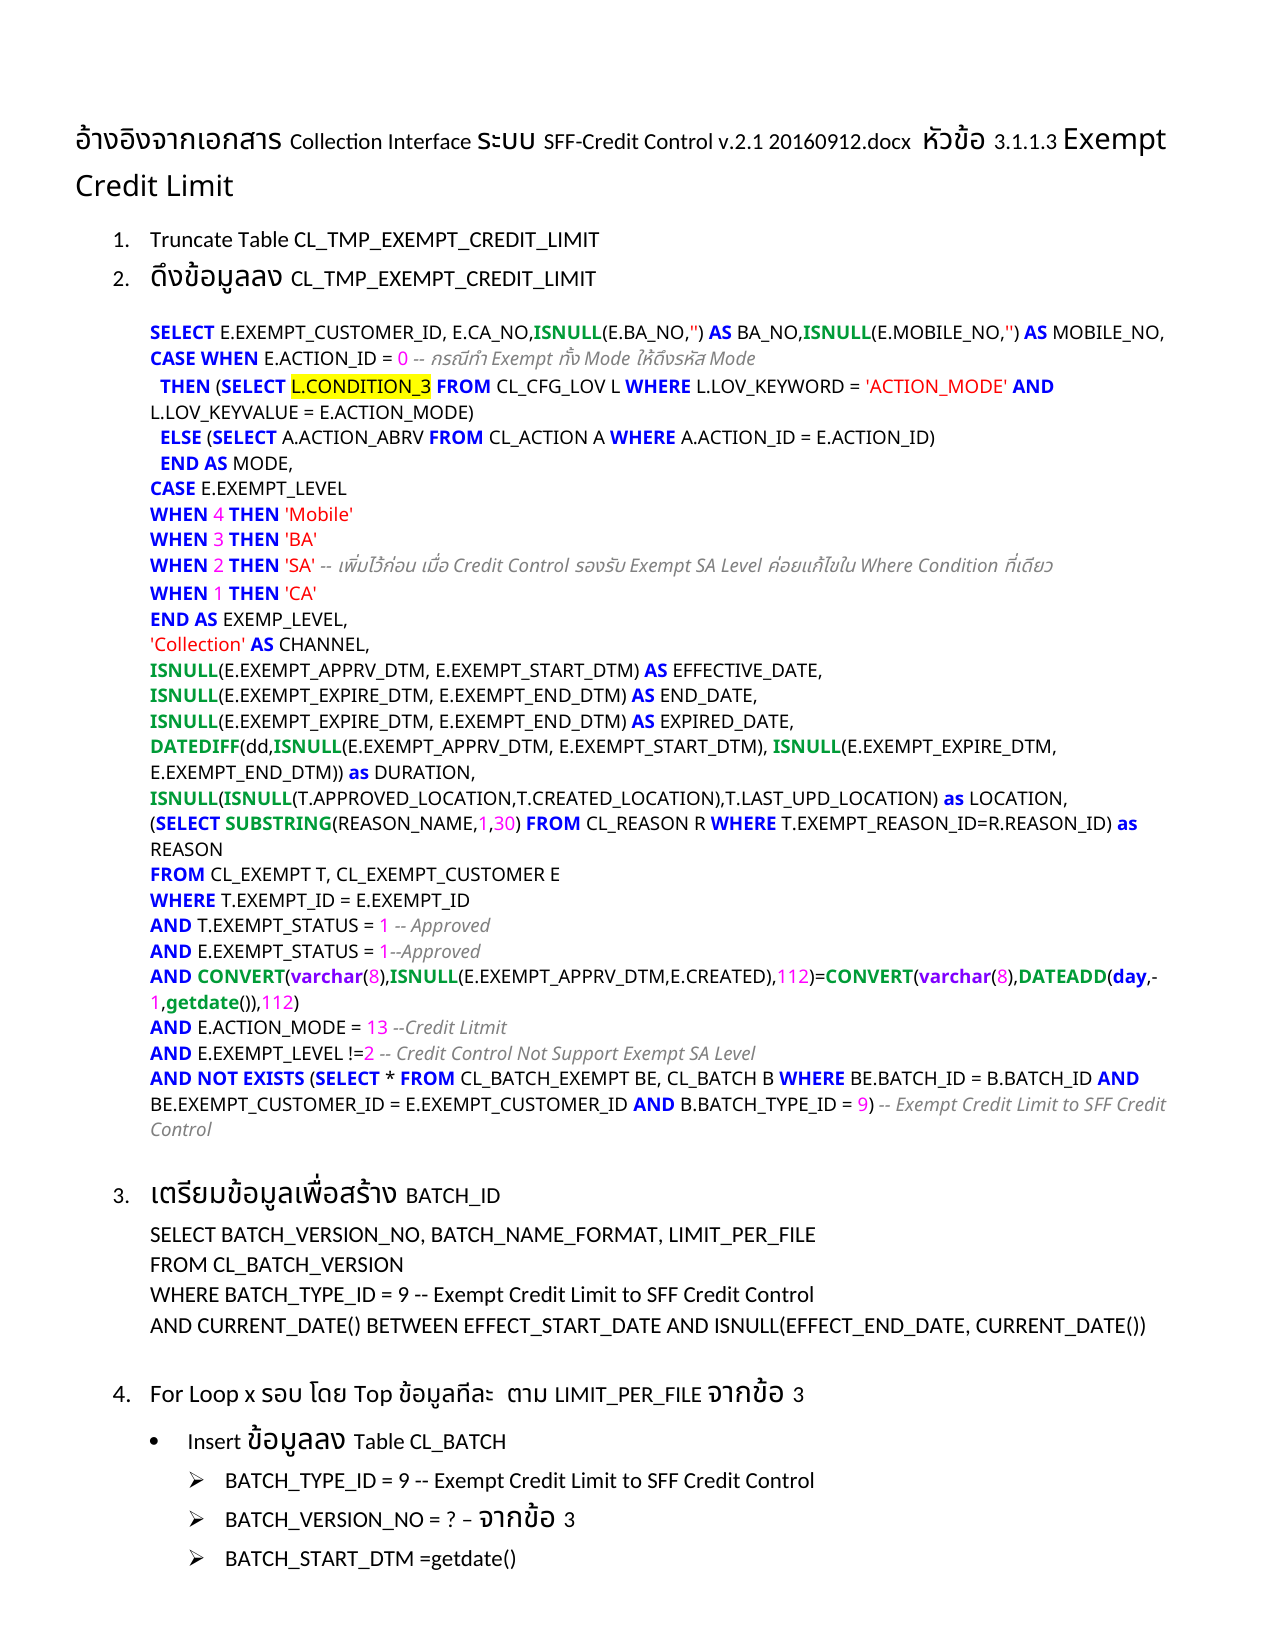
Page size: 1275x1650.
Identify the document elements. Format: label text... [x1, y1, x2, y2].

text (SELECT SUBSTRING(REASON_NAME,1,30) FROM CL_REASON R WHERE T.EXEMPT_REASON_ID=R.REASON_ID) as REASON [150, 810, 1200, 861]
text AND E.EXEMPT_LEVEL !=2 -- Credit Control Not Support Exempt SA Level [150, 1040, 1200, 1066]
list BATCH_START_DTM =getdate() [187, 1544, 1200, 1572]
text WHEN 3 THEN 'BA' [150, 527, 1200, 552]
text FROM CL_EXEMPT T, CL_EXEMPT_CUSTOMER E [150, 861, 1200, 887]
text THEN (SELECT L.CONDITION_3 FROM CL_CFG_LOV L WHERE L.LOV_KEYWORD = 'ACTION_MODE' AND L.LOV_KEYVALUE = E.ACTION_MODE) [150, 373, 1200, 424]
text ISNULL(ISNULL(T.APPROVED_LOCATION,T.CREATED_LOCATION),T.LAST_UPD_LOCATION) as LOCATION, [150, 785, 1200, 810]
text อ้างอิงจากเอกสาร Collection Interface ระบบ SFF-Credit Control v.2.1 20160912.docx หัวข้อ 3.1.1.3 Exempt Credit Limit [75, 118, 1200, 205]
list For Loop x รอบ โดย Top ข้อมูลทีละ ตาม LIMIT_PER_FILE จากข้อ 3 [112, 1371, 1200, 1415]
list BATCH_VERSION_NO = ? – จากข้อ 3 [187, 1496, 1200, 1541]
list FROM CL_BATCH_VERSION [150, 1250, 1200, 1278]
text CASE WHEN E.ACTION_ID = 0 -- กรณีทำ Exempt ทั้ง Mode ให้ดึงรหัส Mode [150, 345, 1200, 373]
list WHERE BATCH_TYPE_ID = 9 -- Exempt Credit Limit to SFF Credit Control [150, 1281, 1200, 1309]
list BATCH_TYPE_ID = 9 -- Exempt Credit Limit to SFF Credit Control [187, 1466, 1200, 1494]
text AND NOT EXISTS (SELECT * FROM CL_BATCH_EXEMPT BE, CL_BATCH B WHERE BE.BATCH_ID = B.BATCH_ID AND BE.EXEMPT_CUSTOMER_ID = E.EXEMPT_CUSTOMER_ID AND B.BATCH_TYPE_ID = 9) -- Exempt Credit Limit to SFF Credit Control [150, 1066, 1200, 1142]
text AND E.EXEMPT_STATUS = 1--Approved [150, 938, 1200, 963]
list ดึงข้อมูลลง CL_TMP_EXEMPT_CREDIT_LIMIT [112, 255, 1200, 299]
text AND T.EXEMPT_STATUS = 1 -- Approved [150, 912, 1200, 938]
text AND CONVERT(varchar(8),ISNULL(E.EXEMPT_APPRV_DTM,E.CREATED),112)=CONVERT(varchar(8),DATEADD(day,-1,getdate()),112) [150, 963, 1200, 1014]
text ISNULL(E.EXEMPT_EXPIRE_DTM, E.EXEMPT_END_DTM) AS END_DATE, [150, 683, 1200, 708]
list เตรียมข้อมูลเพื่อสร้าง BATCH_ID [112, 1173, 1200, 1217]
text WHERE T.EXEMPT_ID = E.EXEMPT_ID [150, 887, 1200, 912]
text SELECT E.EXEMPT_CUSTOMER_ID, E.CA_NO,ISNULL(E.BA_NO,'') AS BA_NO,ISNULL(E.MOBILE_NO,'') AS MOBILE_NO, [150, 319, 1200, 345]
text ISNULL(E.EXEMPT_EXPIRE_DTM, E.EXEMPT_END_DTM) AS EXPIRED_DATE, [150, 708, 1200, 734]
text END AS EXEMP_LEVEL, [150, 606, 1200, 632]
text ISNULL(E.EXEMPT_APPRV_DTM, E.EXEMPT_START_DTM) AS EFFECTIVE_DATE, [150, 657, 1200, 683]
text AND E.ACTION_MODE = 13 --Credit Litmit [150, 1014, 1200, 1040]
text CASE E.EXEMPT_LEVEL [150, 476, 1200, 501]
list Truncate Table CL_TMP_EXEMPT_CREDIT_LIMIT [112, 225, 1200, 253]
list AND CURRENT_DATE() BETWEEN EFFECT_START_DATE AND ISNULL(EFFECT_END_DATE, CURRENT_DATE()) [150, 1311, 1200, 1339]
text END AS MODE, [150, 450, 1200, 476]
list SELECT BATCH_VERSION_NO, BATCH_NAME_FORMAT, LIMIT_PER_FILE [150, 1220, 1200, 1248]
text WHEN 4 THEN 'Mobile' [150, 501, 1200, 527]
text DATEDIFF(dd,ISNULL(E.EXEMPT_APPRV_DTM, E.EXEMPT_START_DTM), ISNULL(E.EXEMPT_EXPIRE_DTM, E.EXEMPT_END_DTM)) as DURATION, [150, 734, 1200, 785]
text WHEN 1 THEN 'CA' [150, 581, 1200, 606]
text WHEN 2 THEN 'SA' -- เพิ่มไว้ก่อน เมื่อ Credit Control รองรับ Exempt SA Level ค่อยแก้ไขใน Where Condition ที่เดียว [150, 552, 1200, 581]
text ELSE (SELECT A.ACTION_ABRV FROM CL_ACTION A WHERE A.ACTION_ID = E.ACTION_ID) [150, 424, 1200, 450]
text 'Collection' AS CHANNEL, [150, 632, 1200, 657]
list Insert ข้อมูลลง Table CL_BATCH [150, 1419, 1200, 1463]
